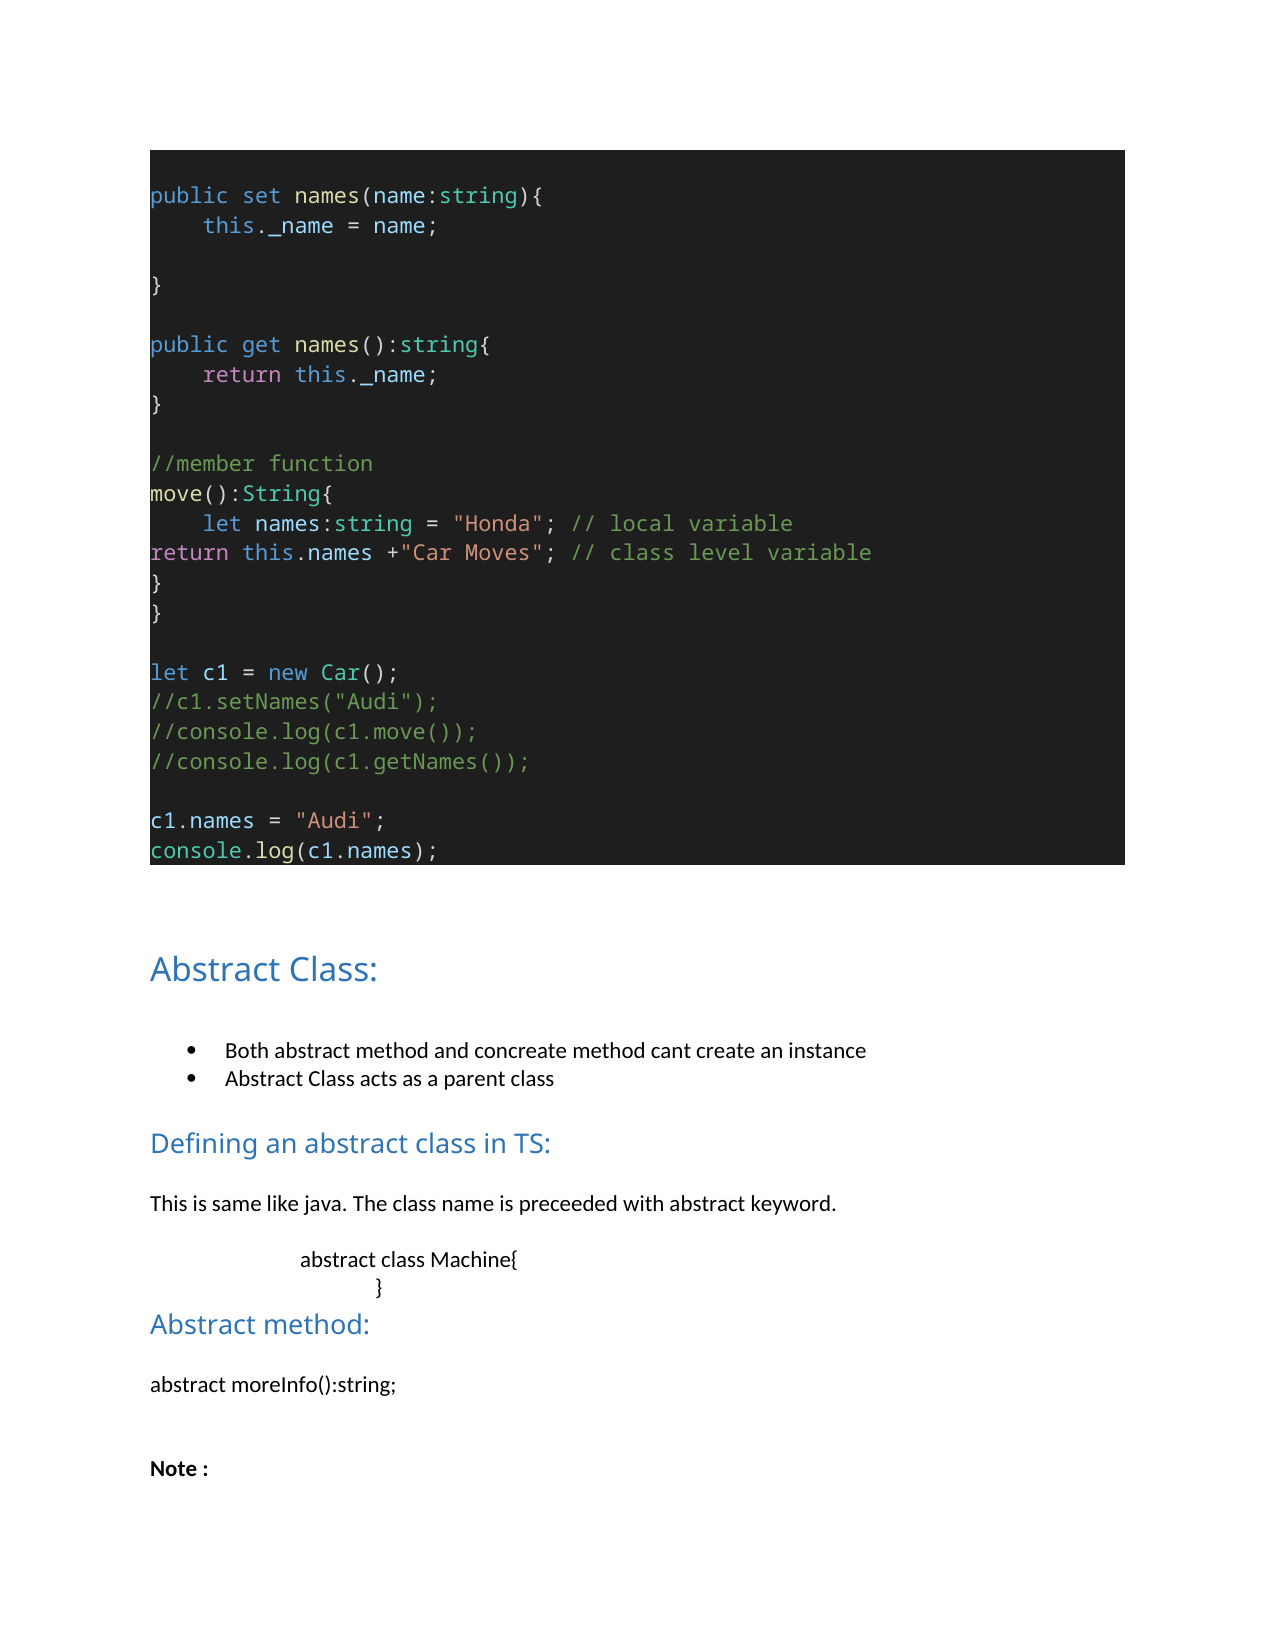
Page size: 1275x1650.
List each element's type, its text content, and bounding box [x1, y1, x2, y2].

subtitle Abstract Class: [150, 946, 1125, 991]
text //console.log(c1.move()); [150, 716, 1125, 746]
text Note : [150, 1454, 1125, 1482]
text //member function [150, 448, 1125, 478]
text public get names():string{ [150, 329, 1125, 358]
text } [300, 1273, 1125, 1301]
text console.log(c1.names); [150, 835, 1125, 865]
text return this.names +"Car Moves"; // class level variable [150, 537, 1125, 567]
text let names:string = "Honda"; // local variable [150, 507, 1125, 537]
text } [150, 388, 1125, 418]
text } [150, 597, 1125, 627]
text This is same like java. The class name is preceeded with abstract keyword. [150, 1189, 1125, 1217]
list Abstract Class acts as a parent class [187, 1064, 1125, 1092]
text //c1.setNames("Audi"); [150, 686, 1125, 716]
text //console.log(c1.getNames()); [150, 746, 1125, 776]
list Both abstract method and concreate method cant create an instance [187, 1036, 1125, 1064]
text abstract moreInfo():string; [150, 1370, 1125, 1398]
text } [150, 567, 1125, 597]
text public set names(name:string){ [150, 180, 1125, 209]
text move():String{ [150, 478, 1125, 507]
subtitle Abstract method: [150, 1306, 1125, 1342]
text this._name = name; [150, 209, 1125, 239]
text abstract class Machine{ [225, 1245, 1125, 1273]
text } [150, 269, 1125, 299]
text let c1 = new Car(); [150, 656, 1125, 686]
text return this._name; [150, 358, 1125, 388]
text c1.names = "Audi"; [150, 805, 1125, 835]
subtitle Defining an abstract class in TS: [150, 1124, 1125, 1161]
